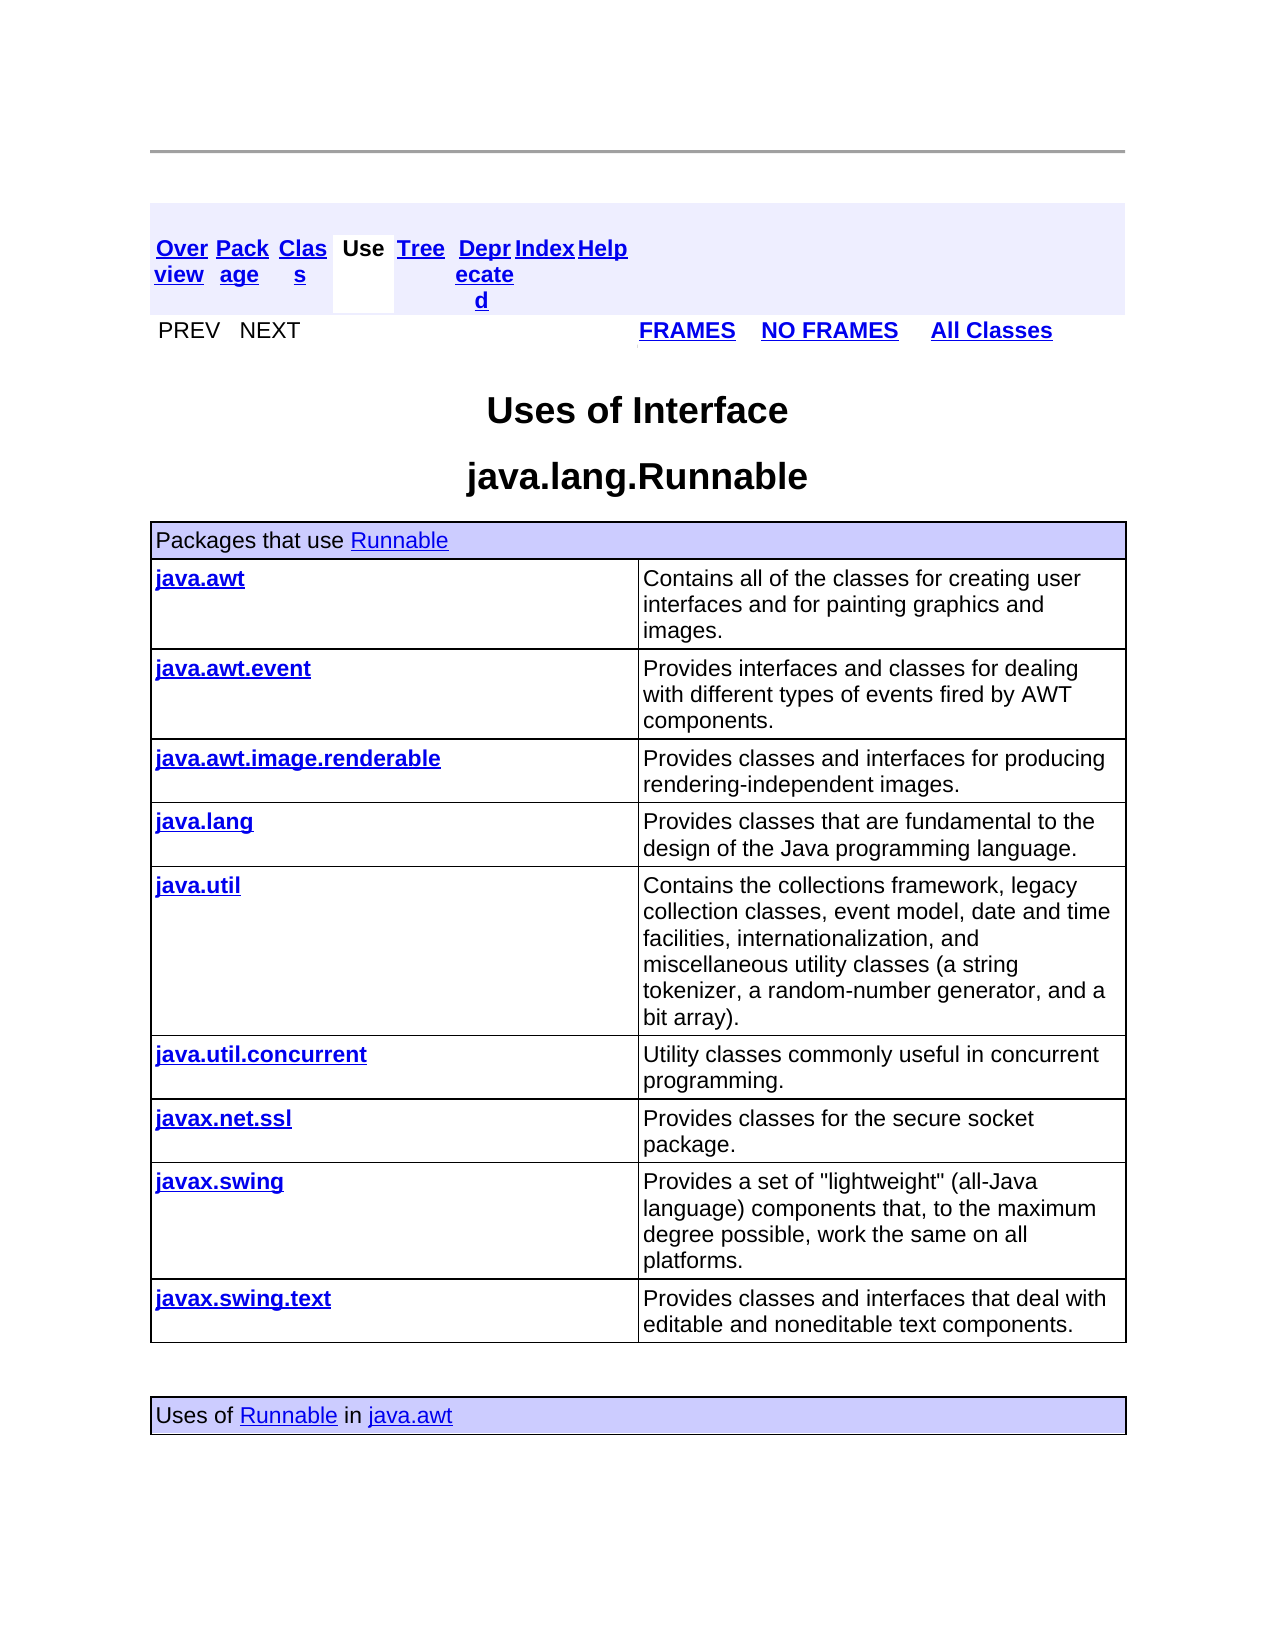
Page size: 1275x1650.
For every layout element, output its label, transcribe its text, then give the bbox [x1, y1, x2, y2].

text Uses of Interface [150, 388, 1125, 431]
table_cell javax.net.ssl [152, 1100, 638, 1162]
text java.lang.Runnable [150, 454, 1125, 497]
table_cell java.awt.image.renderable [152, 740, 638, 802]
table_cell Provides a set of "lightweight" (all-Java language) components that, to the maximum degree possible, work the same on all platforms. [639, 1163, 1125, 1278]
table_header Uses of Runnable in java.awt [152, 1398, 1125, 1433]
table_cell Provides classes and interfaces for producing rendering-independent images. [639, 740, 1125, 802]
table_cell java.util.concurrent [152, 1036, 638, 1098]
table_cell Provides interfaces and classes for dealing with different types of events fired by AWT components. [639, 650, 1125, 738]
table_header Packages that use Runnable [152, 523, 1125, 558]
table_cell javax.swing [152, 1163, 638, 1278]
table_cell java.awt.event [152, 650, 638, 738]
table_header [150, 203, 1125, 315]
table_cell Provides classes for the secure socket package. [639, 1100, 1125, 1162]
table_cell java.util [152, 867, 638, 1034]
table_cell Utility classes commonly useful in concurrent programming. [639, 1036, 1125, 1098]
table_cell Provides classes that are fundamental to the design of the Java programming language. [639, 803, 1125, 866]
table_cell Provides classes and interfaces that deal with editable and noneditable text components. [639, 1280, 1125, 1342]
table_cell javax.swing.text [152, 1280, 638, 1342]
table_cell java.lang [152, 803, 638, 866]
table_cell java.awt [152, 560, 638, 648]
table_cell PREV NEXT [150, 315, 637, 345]
table_cell Contains the collections framework, legacy collection classes, event model, date and time facilities, internationalization, and miscellaneous utility classes (a string tokenizer, a random-number generator, and a bit array). [639, 867, 1125, 1034]
table_cell FRAMES NO FRAMES All Classes [638, 315, 1125, 345]
table_cell Contains all of the classes for creating user interfaces and for painting graphics and images. [639, 560, 1125, 648]
